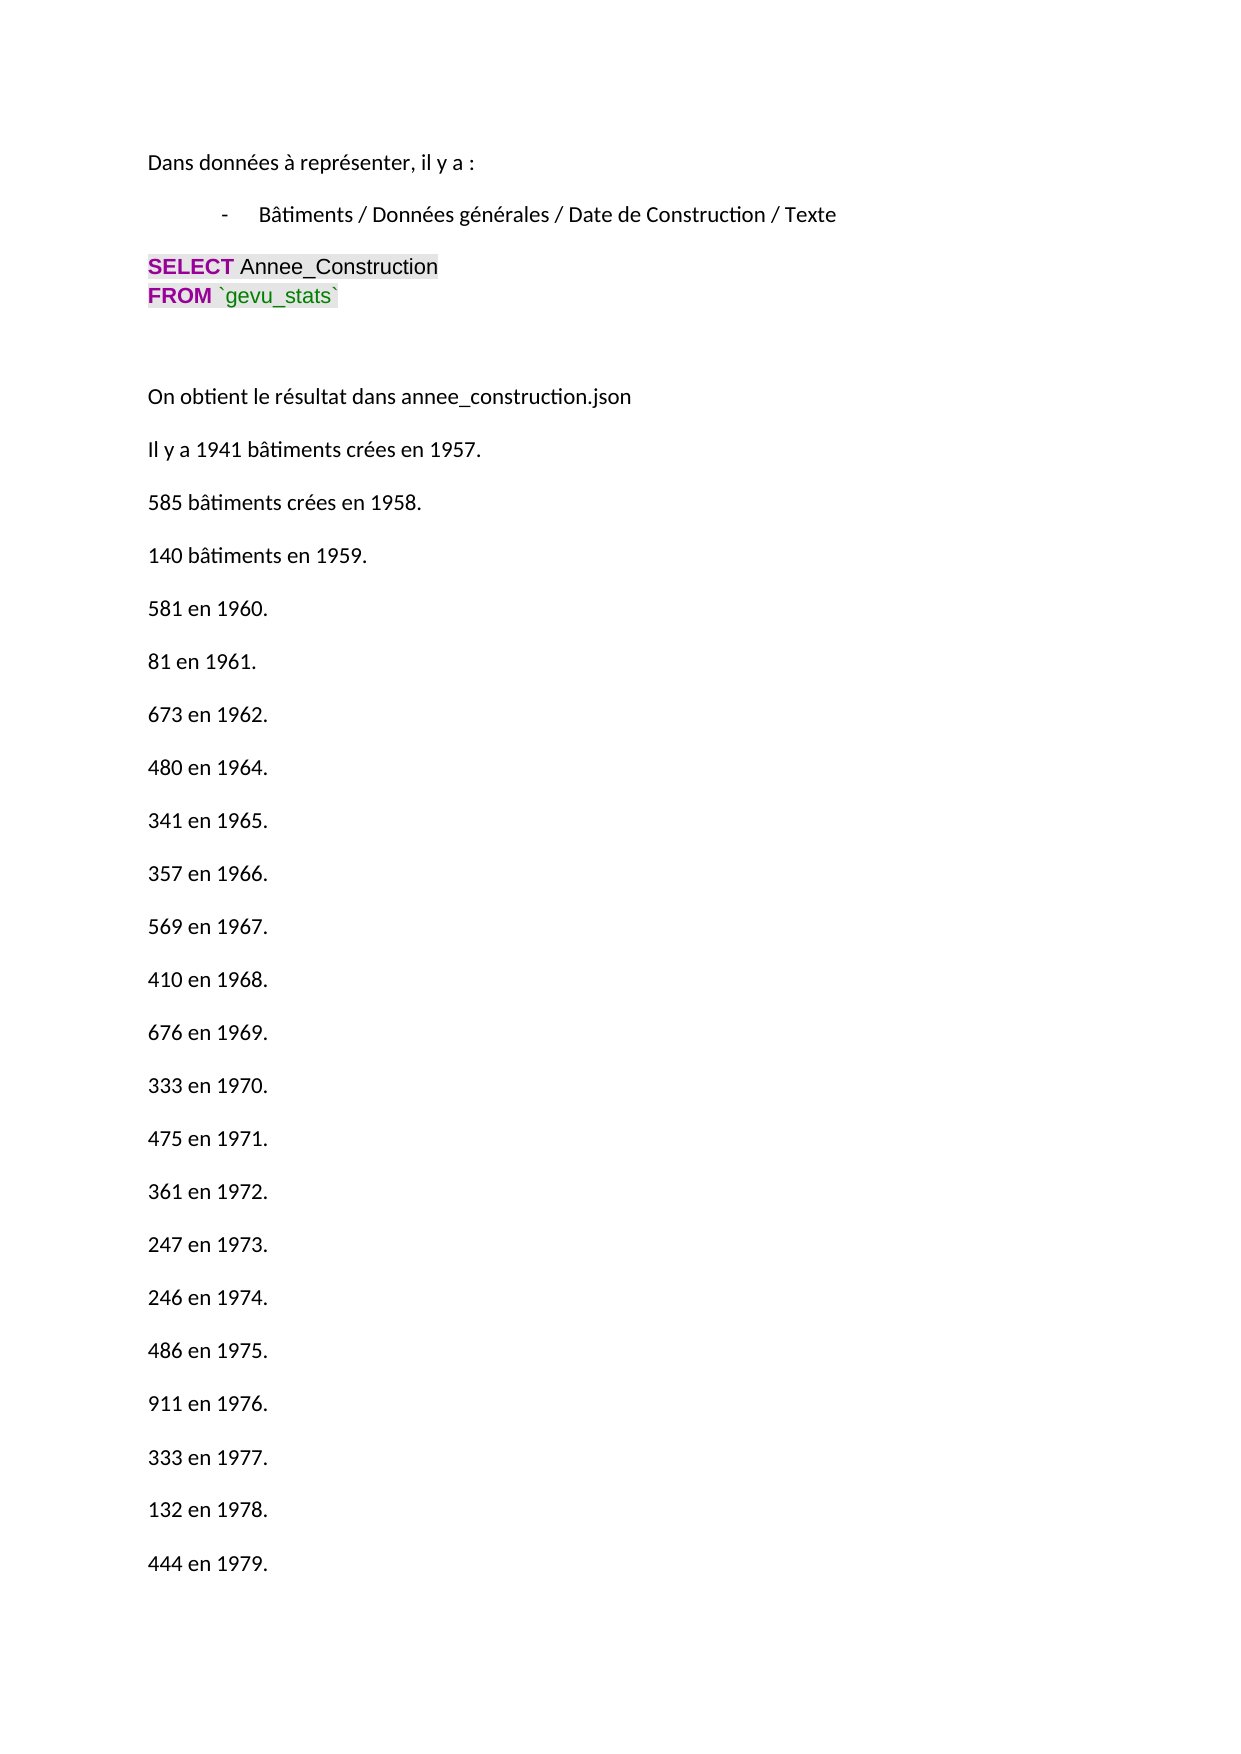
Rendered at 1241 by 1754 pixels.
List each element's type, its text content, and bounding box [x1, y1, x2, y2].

text 480 en 1964. [148, 753, 1093, 781]
text 361 en 1972. [148, 1177, 1093, 1206]
text 676 en 1969. [148, 1018, 1093, 1046]
text 569 en 1967. [148, 912, 1093, 940]
list Bâtiments / Données générales / Date de Construction / Texte [221, 201, 1093, 229]
text 585 bâtiments crées en 1958. [148, 488, 1093, 516]
text 81 en 1961. [148, 647, 1093, 675]
text 246 en 1974. [148, 1283, 1093, 1312]
text 333 en 1977. [148, 1443, 1093, 1471]
text 911 en 1976. [148, 1389, 1093, 1418]
text SELECT Annee_Construction FROM `gevu_stats` [148, 254, 1093, 308]
text Il y a 1941 bâtiments crées en 1957. [148, 435, 1093, 463]
text 444 en 1979. [148, 1549, 1093, 1577]
text 140 bâtiments en 1959. [148, 541, 1093, 569]
text On obtient le résultat dans annee_construction.json [148, 382, 1093, 410]
text 247 en 1973. [148, 1231, 1093, 1258]
text 132 en 1978. [148, 1496, 1093, 1524]
text 341 en 1965. [148, 806, 1093, 834]
text 581 en 1960. [148, 594, 1093, 622]
text Dans données à représenter, il y a : [148, 148, 1093, 176]
text 673 en 1962. [148, 700, 1093, 728]
text 410 en 1968. [148, 965, 1093, 993]
text 486 en 1975. [148, 1337, 1093, 1364]
text 475 en 1971. [148, 1124, 1093, 1152]
text 333 en 1970. [148, 1071, 1093, 1099]
text 357 en 1966. [148, 859, 1093, 887]
